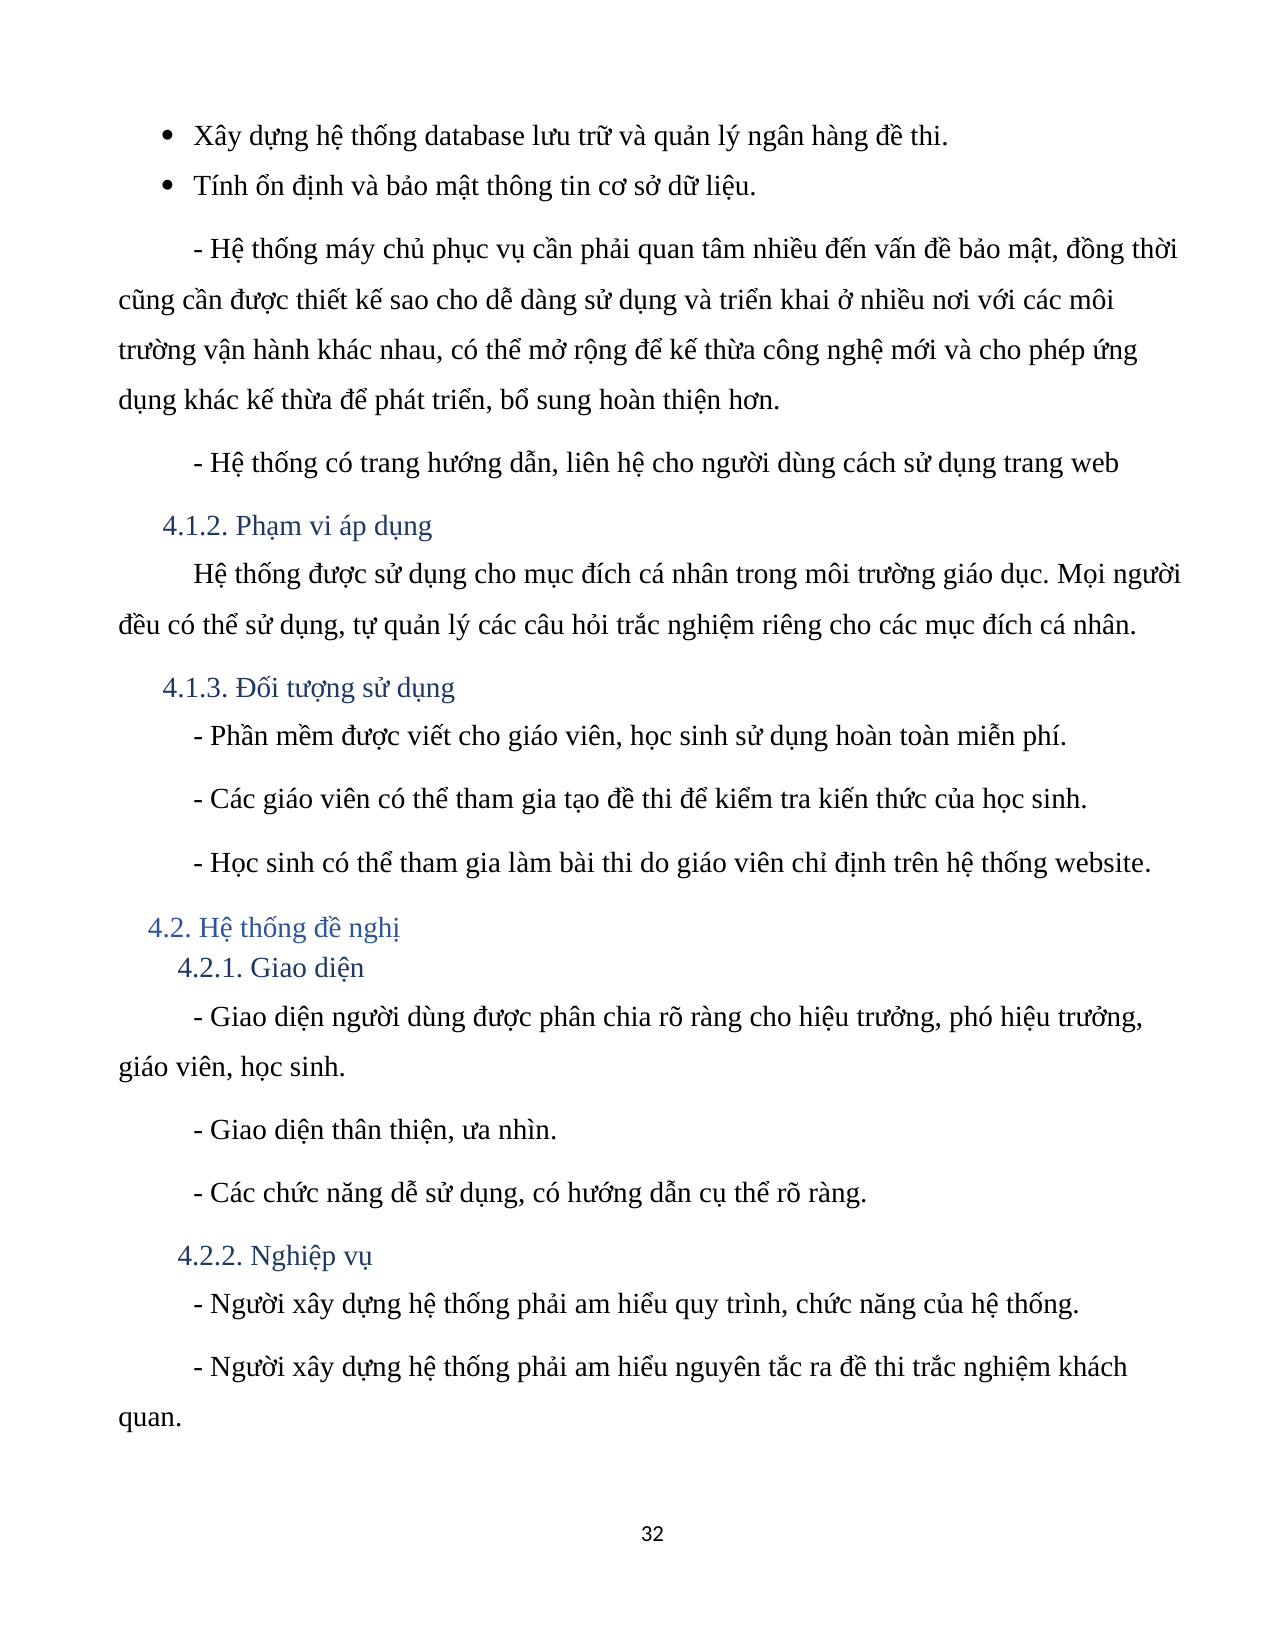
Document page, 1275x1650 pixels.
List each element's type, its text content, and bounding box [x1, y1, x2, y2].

list Tính ổn định và bảo mật thông tin cơ sở dữ liệu. [148, 168, 1186, 202]
subtitle 4.1.2. Phạm vi áp dụng [162, 508, 1186, 542]
text - Các chức năng dễ sử dụng, có hướng dẫn cụ thể rõ ràng. [118, 1175, 1186, 1208]
text - Các giáo viên có thể tham gia tạo đề thi để kiểm tra kiến thức của học sinh. [118, 781, 1186, 815]
subtitle 4.2.1. Giao diện [177, 950, 1186, 984]
text - Hệ thống máy chủ phục vụ cần phải quan tâm nhiều đến vấn đề bảo mật, đồng thời cũng cần được thiết kế sao cho dễ dàng sử dụng và triển khai ở nhiều nơi với các môi trường vận hành khác nhau, có thể mở rộng để kế thừa công nghệ mới và cho phép ứng dụng khác kế thừa để phát triển, bổ sung hoàn thiện hơn. [118, 231, 1186, 416]
text - Giao diện người dùng được phân chia rõ ràng cho hiệu trưởng, phó hiệu trưởng, giáo viên, học sinh. [118, 999, 1186, 1083]
text - Giao diện thân thiện, ưa nhìn. [118, 1112, 1186, 1146]
subtitle 4.2.2. Nghiệp vụ [177, 1238, 1186, 1271]
text - Phần mềm được viết cho giáo viên, học sinh sử dụng hoàn toàn miễn phí. [118, 718, 1186, 752]
text - Người xây dựng hệ thống phải am hiểu nguyên tắc ra đề thi trắc nghiệm khách quan. [118, 1349, 1186, 1433]
subtitle 4.1.3. Đối tượng sử dụng [162, 670, 1186, 703]
list Xây dựng hệ thống database lưu trữ và quản lý ngân hàng đề thi. [148, 118, 1186, 152]
subtitle 4.2. Hệ thống đề nghị [148, 910, 1186, 943]
text - Người xây dựng hệ thống phải am hiểu quy trình, chức năng của hệ thống. [118, 1286, 1186, 1320]
text - Học sinh có thể tham gia làm bài thi do giáo viên chỉ định trên hệ thống website. [118, 844, 1186, 880]
text - Hệ thống có trang hướng dẫn, liên hệ cho người dùng cách sử dụng trang web [118, 445, 1186, 479]
text Hệ thống được sử dụng cho mục đích cá nhân trong môi trường giáo dục. Mọi người đều có thể sử dụng, tự quản lý các câu hỏi trắc nghiệm riêng cho các mục đích cá nhân. [118, 557, 1186, 641]
